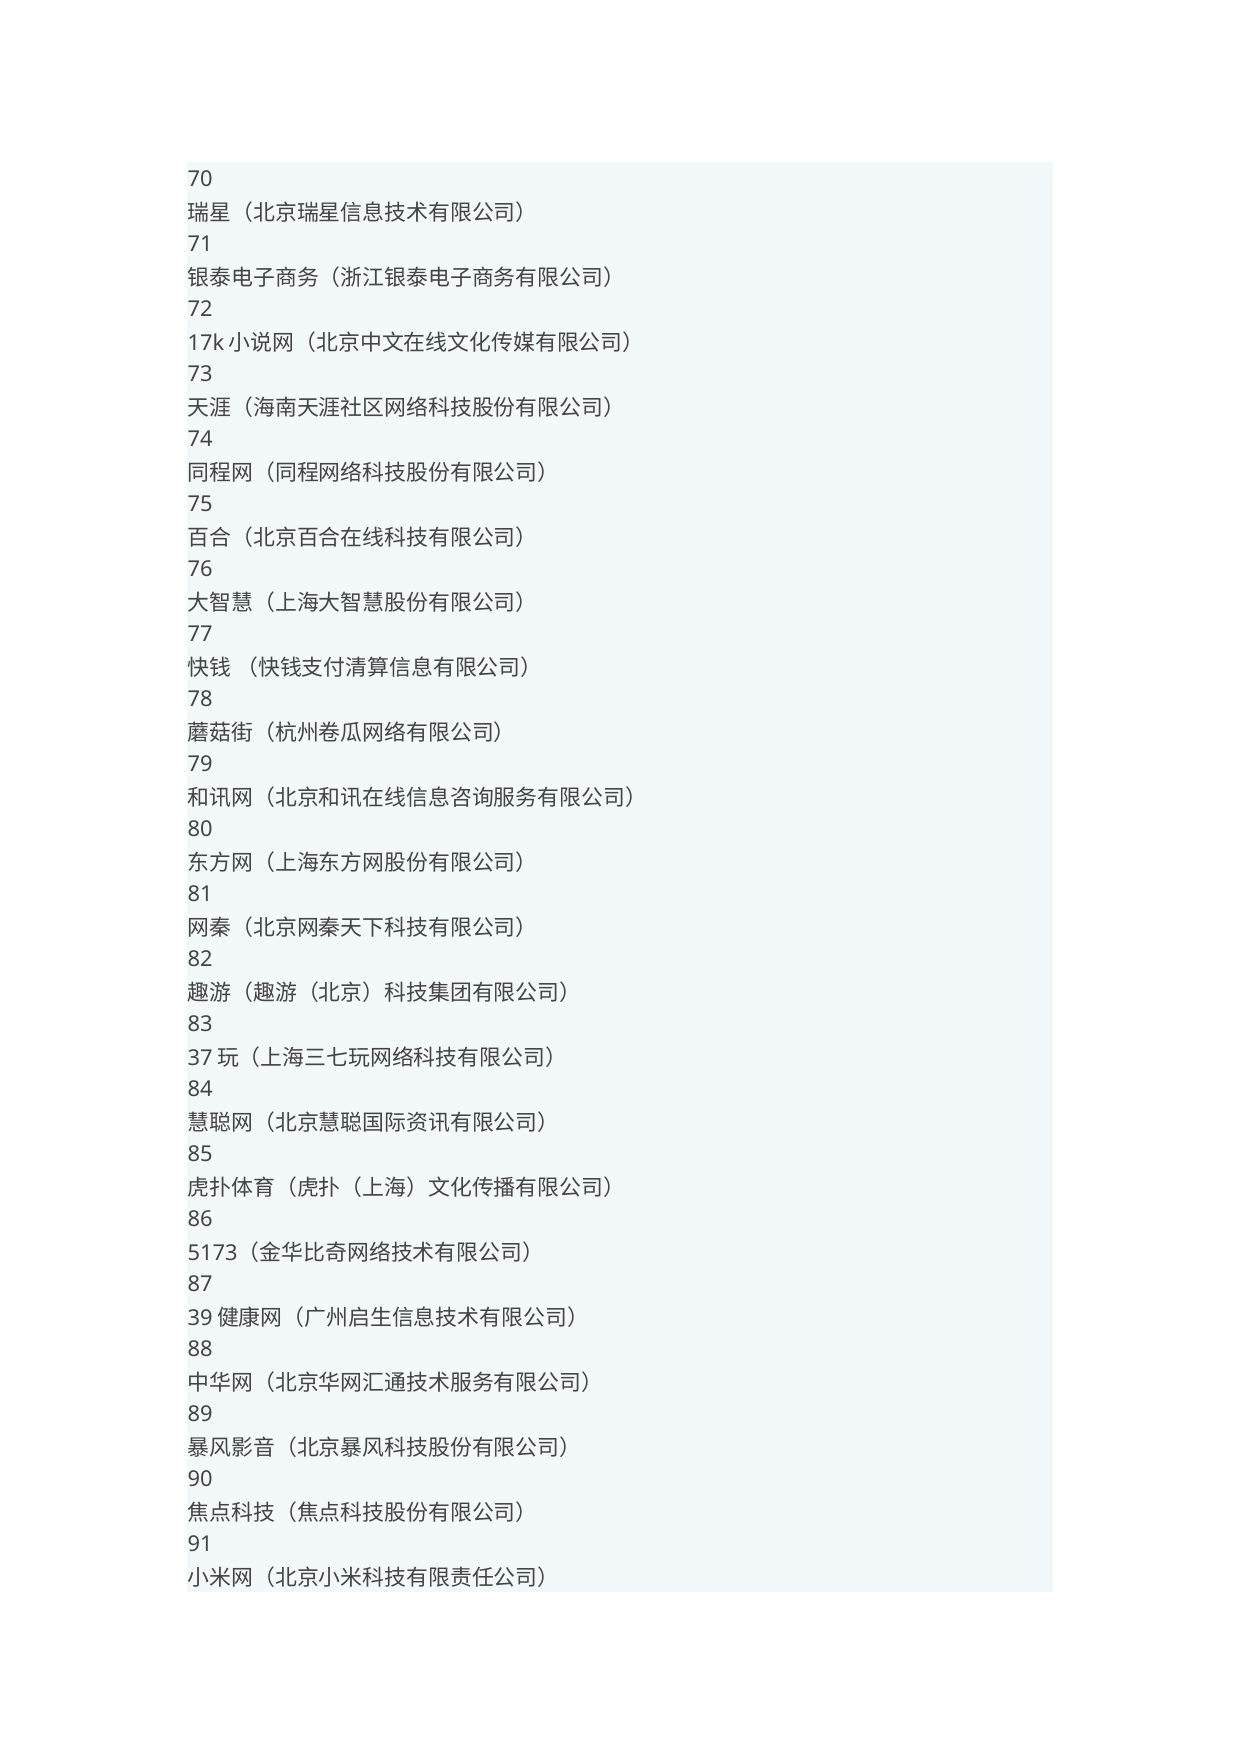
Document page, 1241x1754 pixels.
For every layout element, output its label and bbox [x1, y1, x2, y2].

text [187, 162, 1053, 1592]
